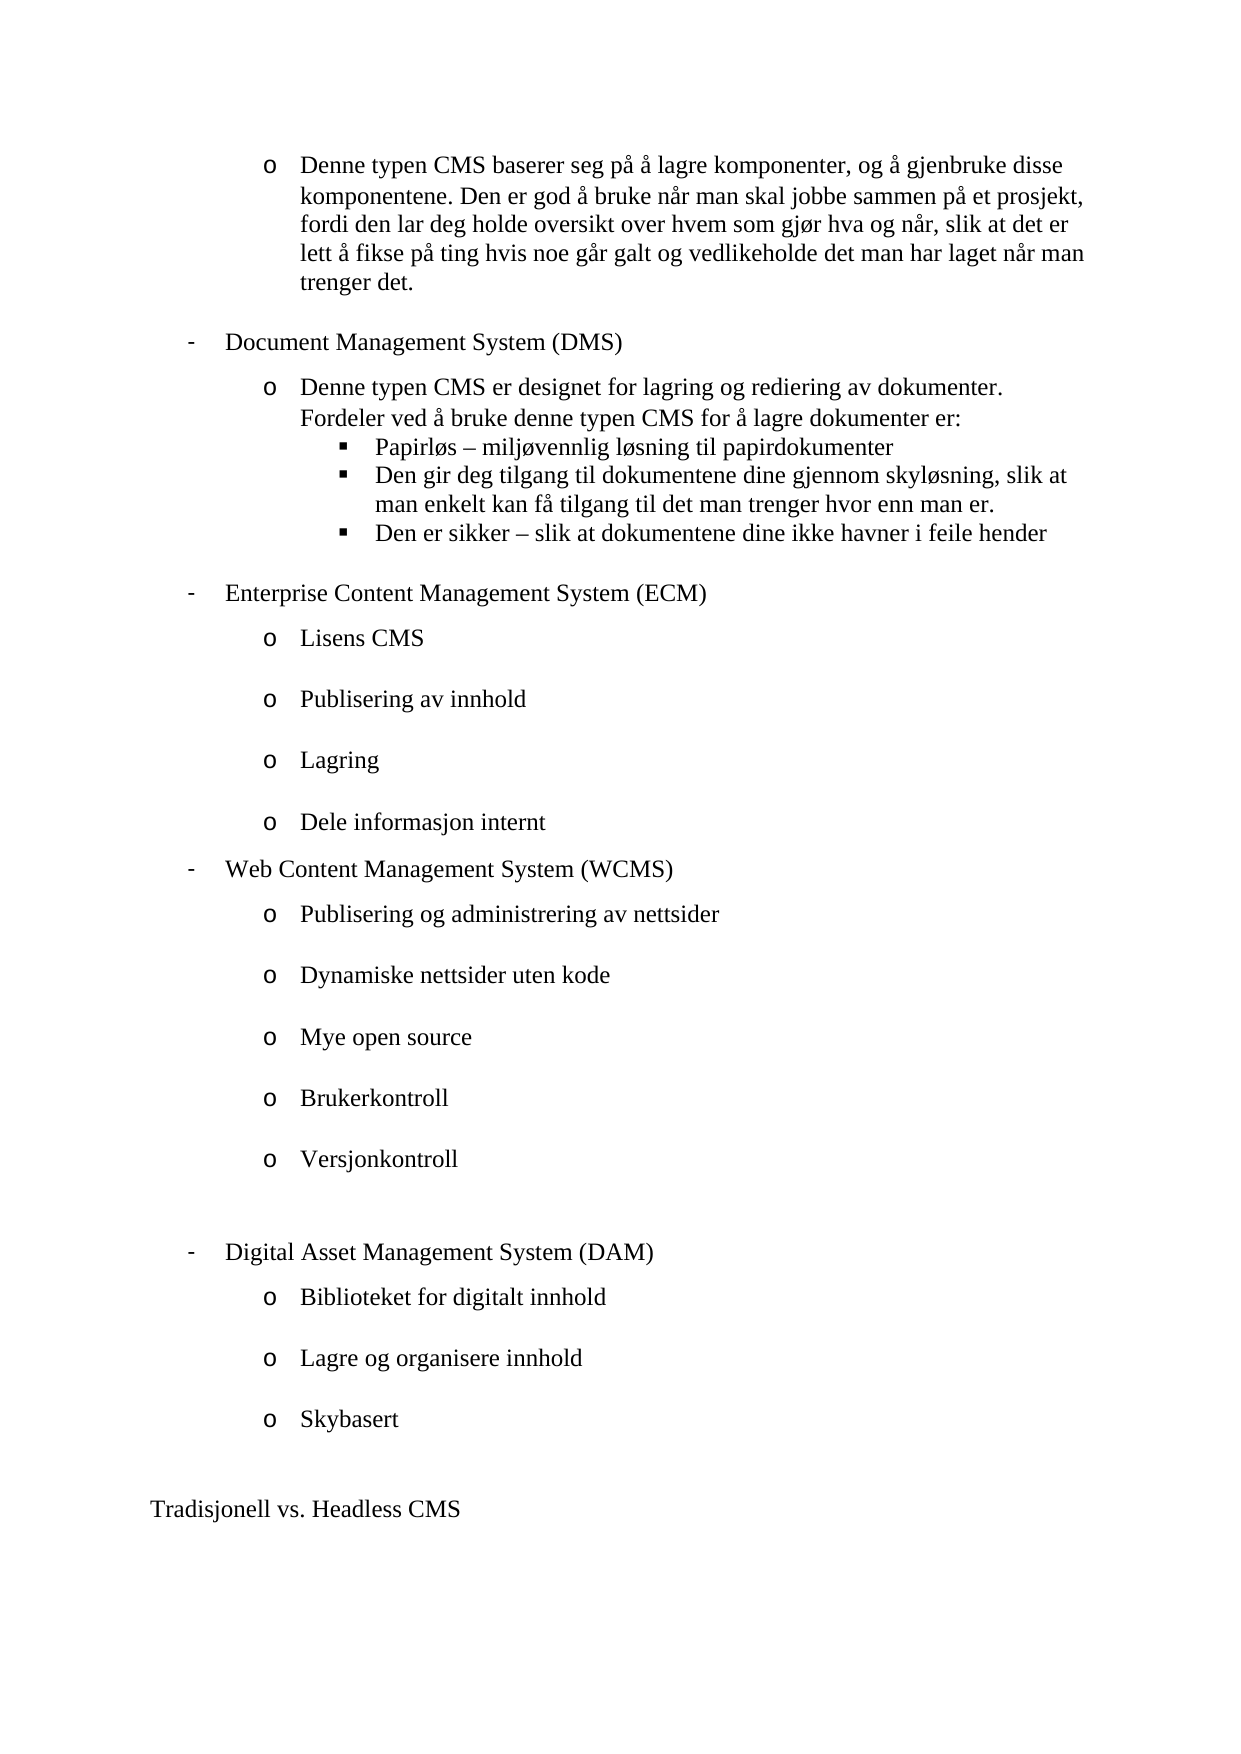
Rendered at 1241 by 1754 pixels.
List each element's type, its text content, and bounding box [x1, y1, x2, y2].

list Publisering av innhold [262, 684, 1090, 746]
list Brukerkontroll [262, 1083, 1090, 1144]
text Tradisjonell vs. Headless CMS [150, 1494, 1090, 1523]
list Lagre og organisere innhold [262, 1343, 1090, 1404]
list Denne typen CMS baserer seg på å lagre komponenter, og å gjenbruke disse komponentene. Den er god å bruke når man skal jobbe sammen på et prosjekt, fordi den lar deg holde oversikt over hvem som gjør hva og når, slik at det er lett å fikse på ting hvis noe går galt og vedlikeholde det man har laget når man trenger det. [262, 150, 1090, 326]
list Enterprise Content Management System (ECM) [187, 577, 1090, 608]
list Dele informasjon internt [262, 807, 1090, 838]
list Papirløs – miljøvennlig løsning til papirdokumenter [337, 432, 1090, 460]
list Biblioteket for digitalt innhold [262, 1282, 1090, 1343]
list Denne typen CMS er designet for lagring og rediering av dokumenter. Fordeler ved å bruke denne typen CMS for å lagre dokumenter er: [262, 372, 1090, 432]
list Lisens CMS [262, 623, 1090, 684]
list Den er sikker – slik at dokumentene dine ikke havner i feile hender [337, 518, 1090, 577]
list Publisering og administrering av nettsider [262, 899, 1090, 960]
list Versjonkontroll [262, 1144, 1090, 1221]
list Mye open source [262, 1022, 1090, 1083]
list Lagring [262, 746, 1090, 807]
list Document Management System (DMS) [187, 326, 1090, 357]
list Skybasert [262, 1404, 1090, 1435]
list Den gir deg tilgang til dokumentene dine gjennom skyløsning, slik at man enkelt kan få tilgang til det man trenger hvor enn man er. [337, 460, 1090, 518]
list Digital Asset Management System (DAM) [187, 1236, 1090, 1267]
list Dynamiske nettsider uten kode [262, 960, 1090, 1022]
list Web Content Management System (WCMS) [187, 853, 1090, 884]
